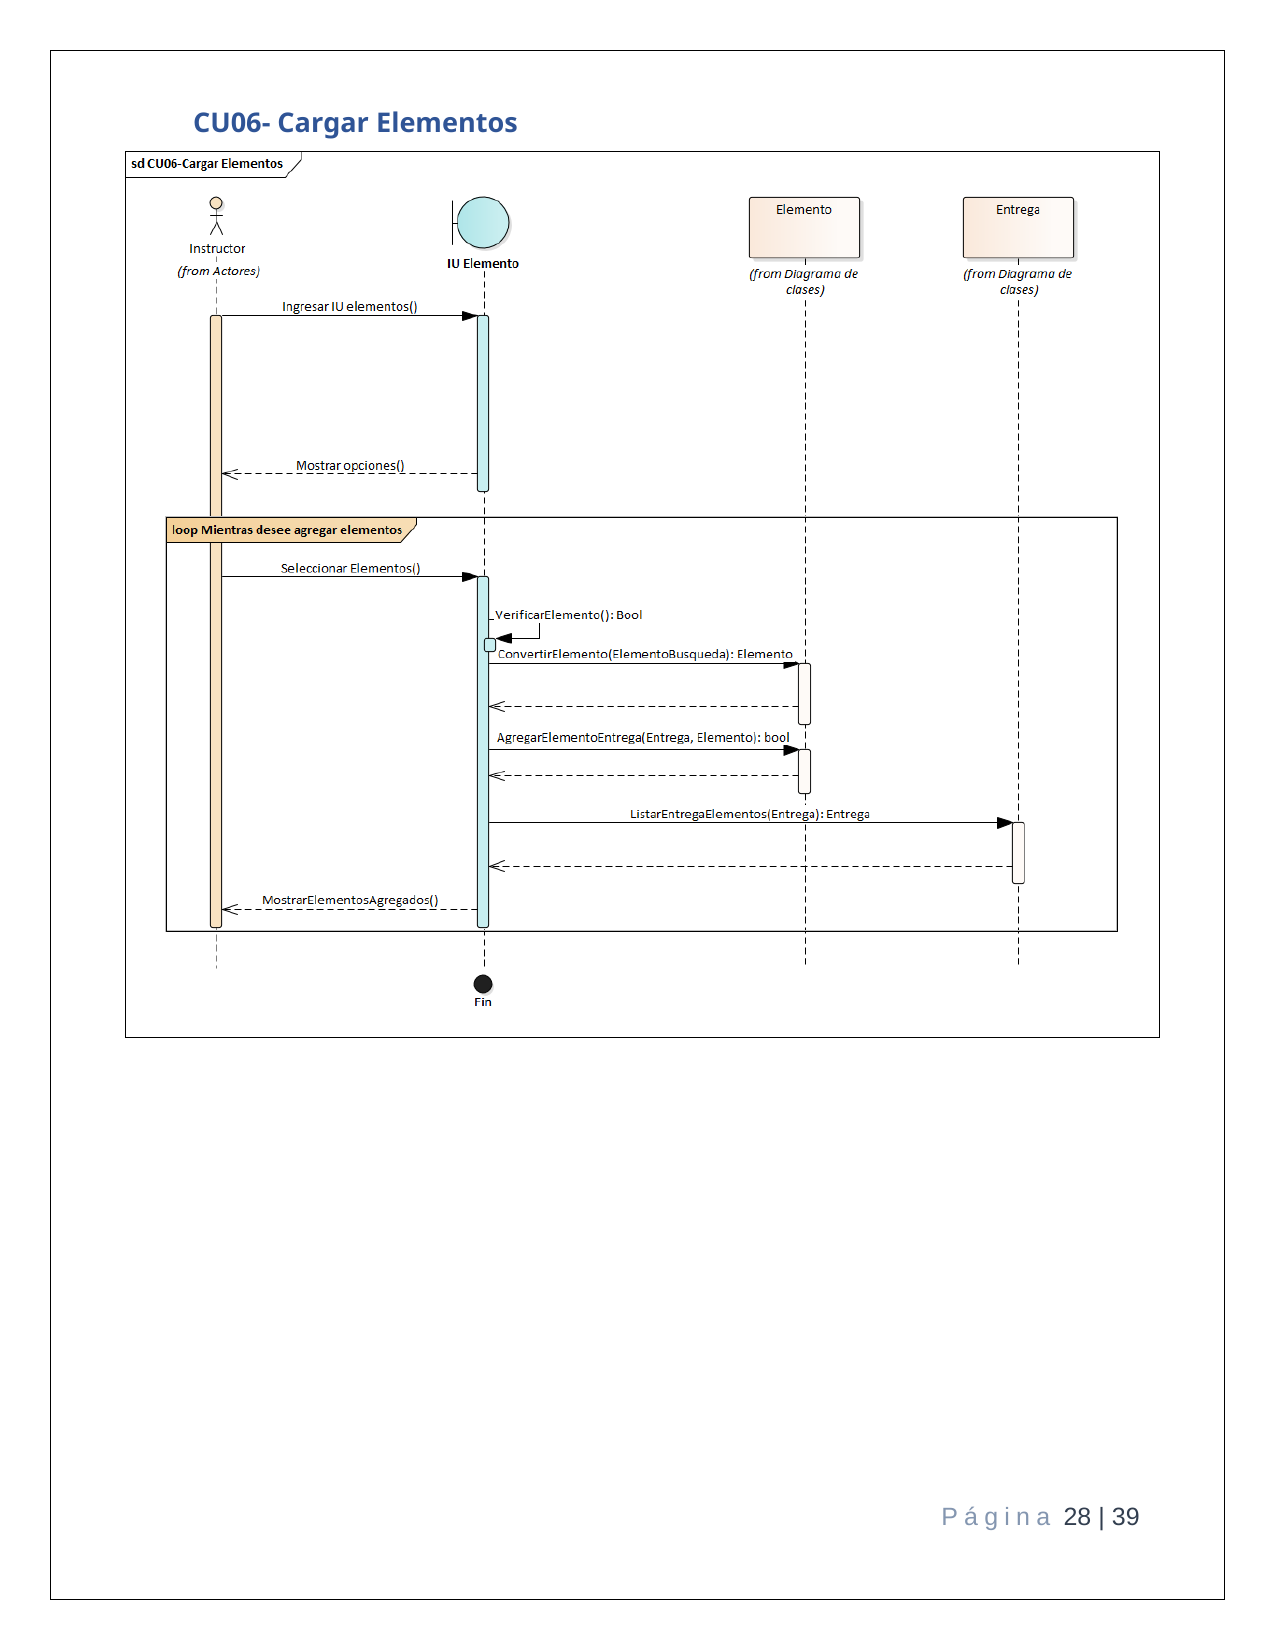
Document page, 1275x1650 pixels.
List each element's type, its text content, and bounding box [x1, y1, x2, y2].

picture [117, 143, 1166, 1044]
subtitle CU06- Cargar Elementos [118, 103, 1166, 140]
